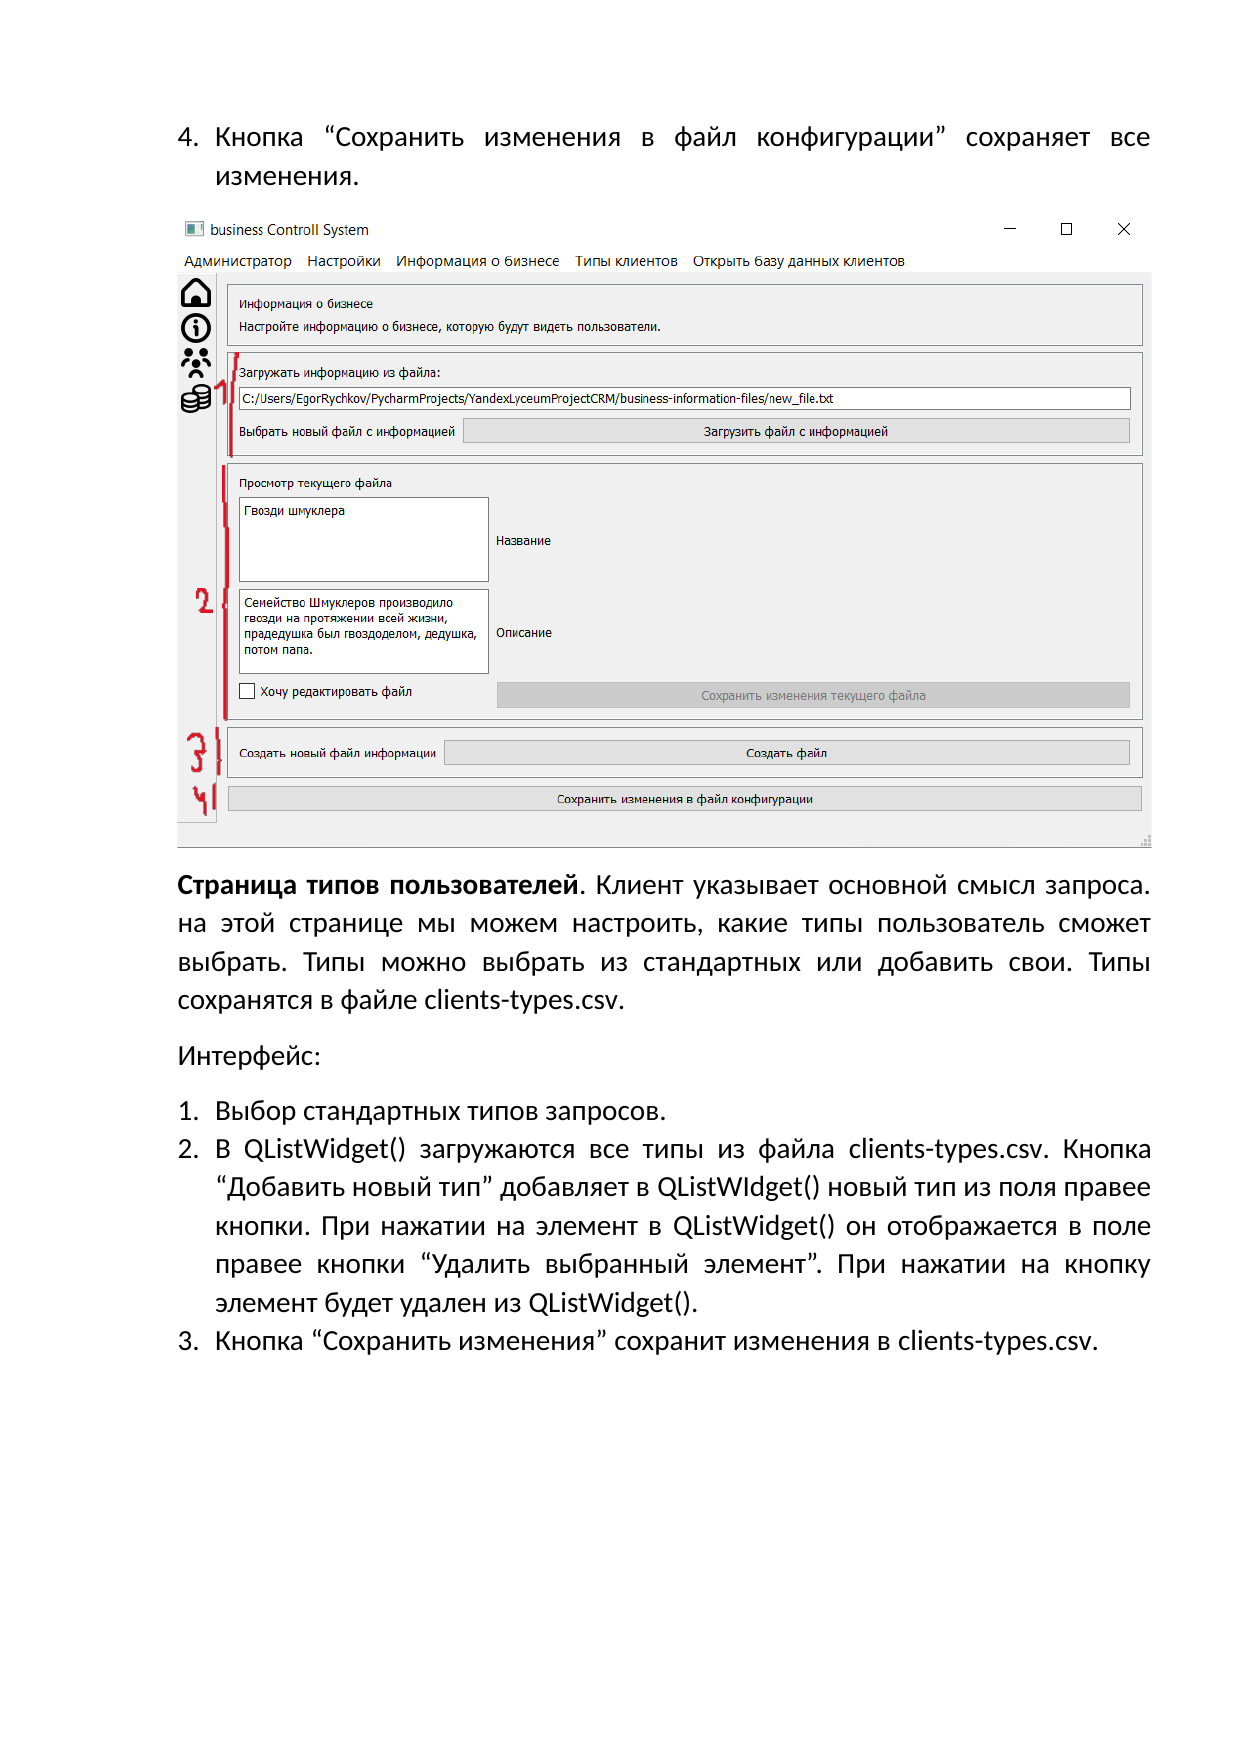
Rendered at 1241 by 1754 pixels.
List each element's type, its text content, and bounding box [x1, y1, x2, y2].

list Выбор стандартных типов запросов. [177, 1092, 1152, 1127]
list В QListWidget() загружаются все типы из файла clients-types.csv. Кнопка “Добавить новый тип” добавляет в QListWIdget() новый тип из поля правее кнопки. При нажатии на элемент в QListWidget() он отображается в поле правее кнопки “Удалить выбранный элемент”. При нажатии на кнопку элемент будет удален из QListWidget(). [177, 1130, 1152, 1319]
text Страница типов пользователей. Клиент указывает основной смысл запроса. на этой странице мы можем настроить, какие типы пользователь сможет выбрать. Типы можно выбрать из стандартных или добавить свои. Типы сохранятся в файле clients-types.csv. [177, 866, 1152, 1017]
list Кнопка “Сохранить изменения в файл конфигурации” сохраняет все изменения. [177, 118, 1152, 192]
picture [177, 211, 1152, 848]
list Кнопка “Сохранить изменения” сохранит изменения в clients-types.csv. [177, 1322, 1152, 1358]
text Интерфейс: [177, 1037, 1152, 1072]
